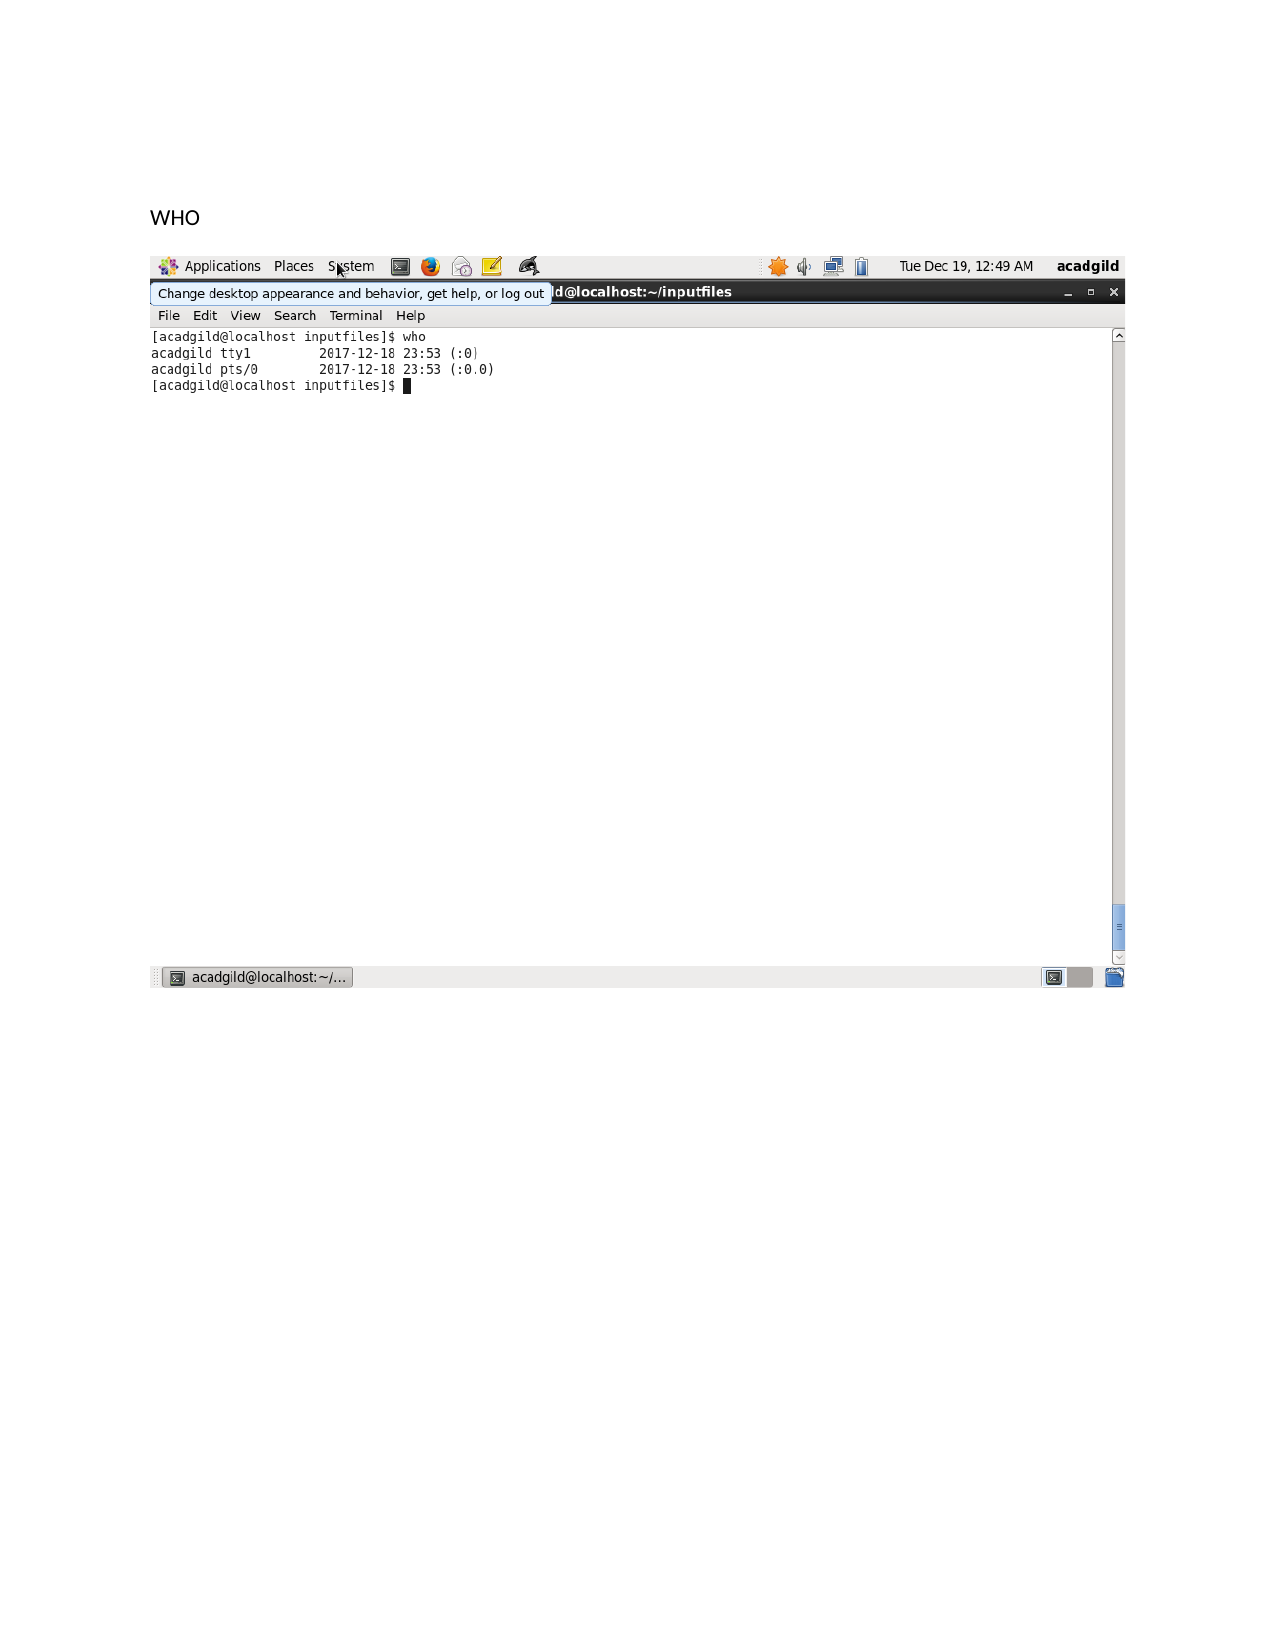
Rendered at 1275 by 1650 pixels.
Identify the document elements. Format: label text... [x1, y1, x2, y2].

picture [150, 256, 1125, 988]
text WHO [150, 203, 1125, 231]
